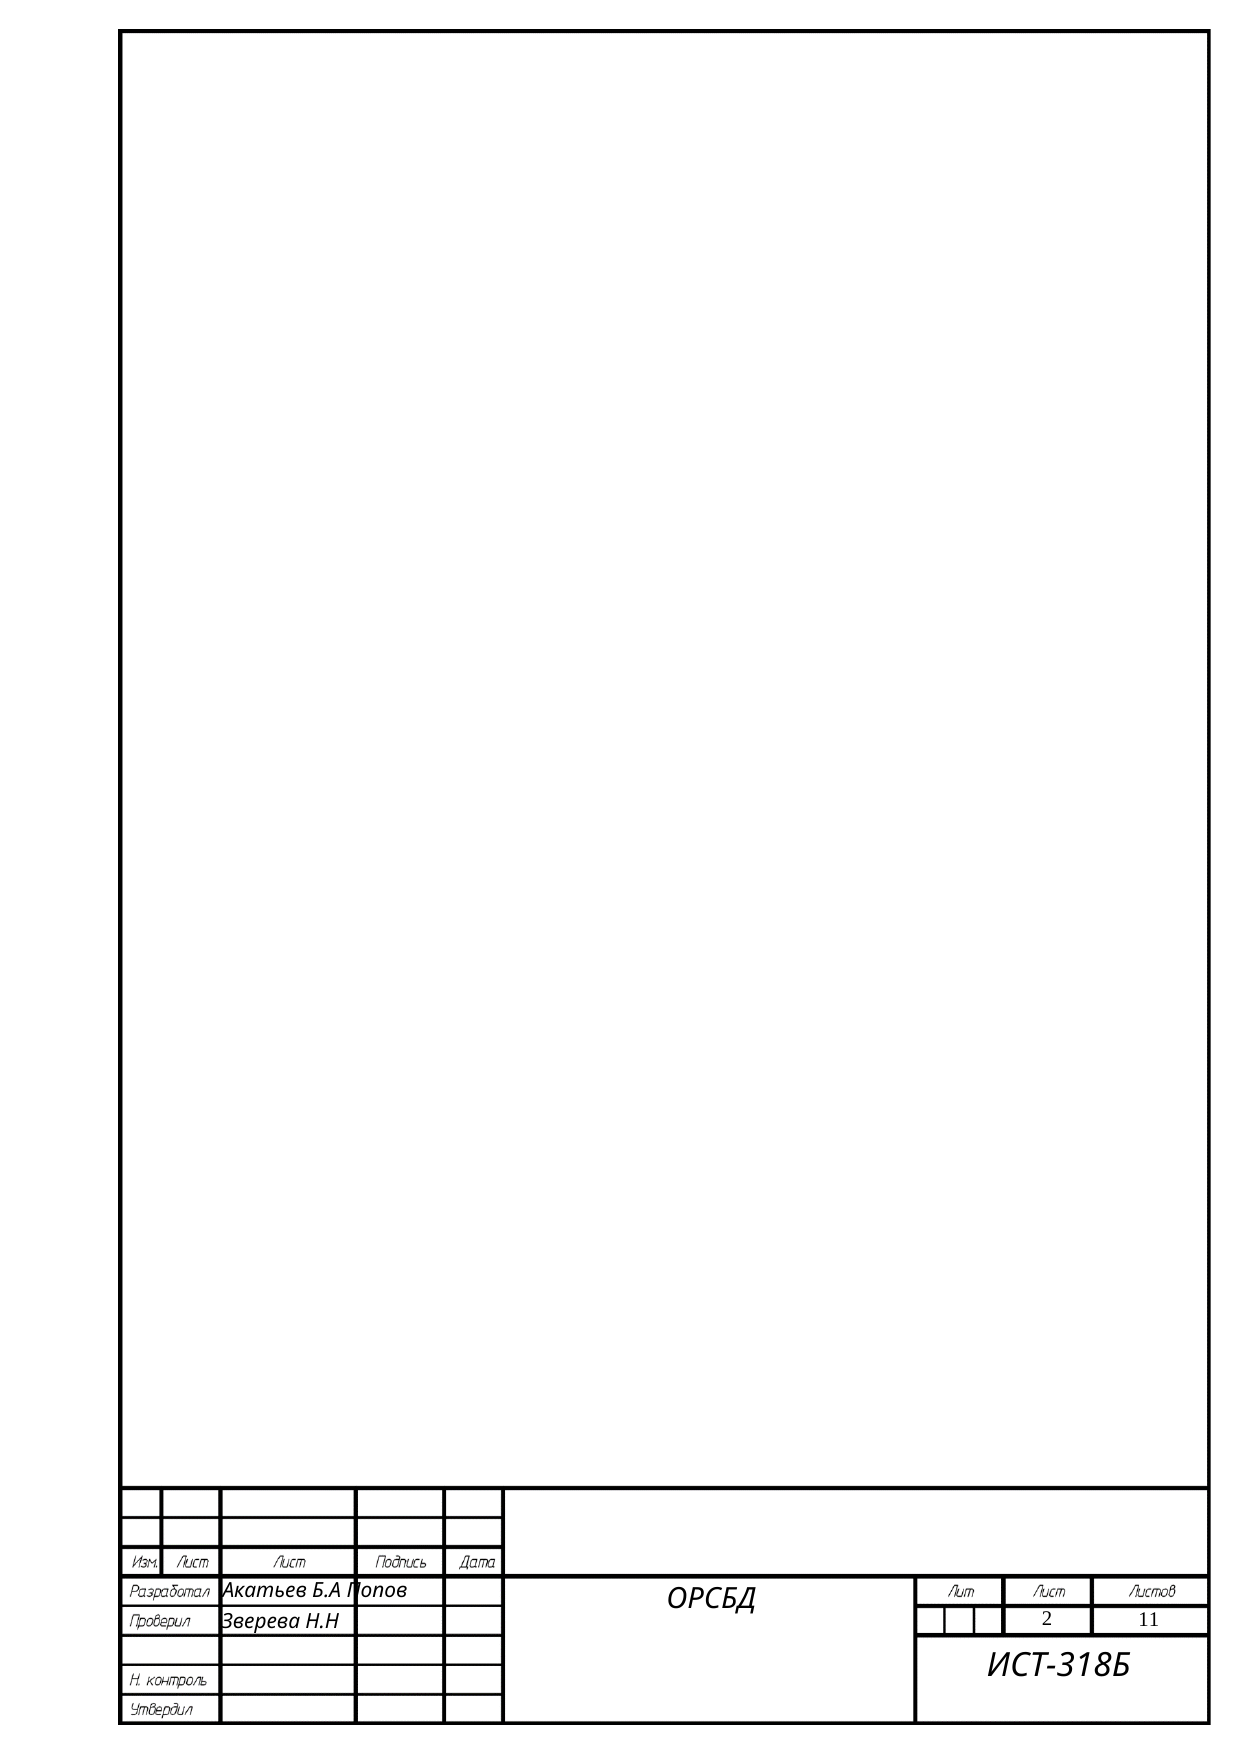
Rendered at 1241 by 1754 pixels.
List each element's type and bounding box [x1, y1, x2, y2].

picture [118, 29, 1211, 1725]
